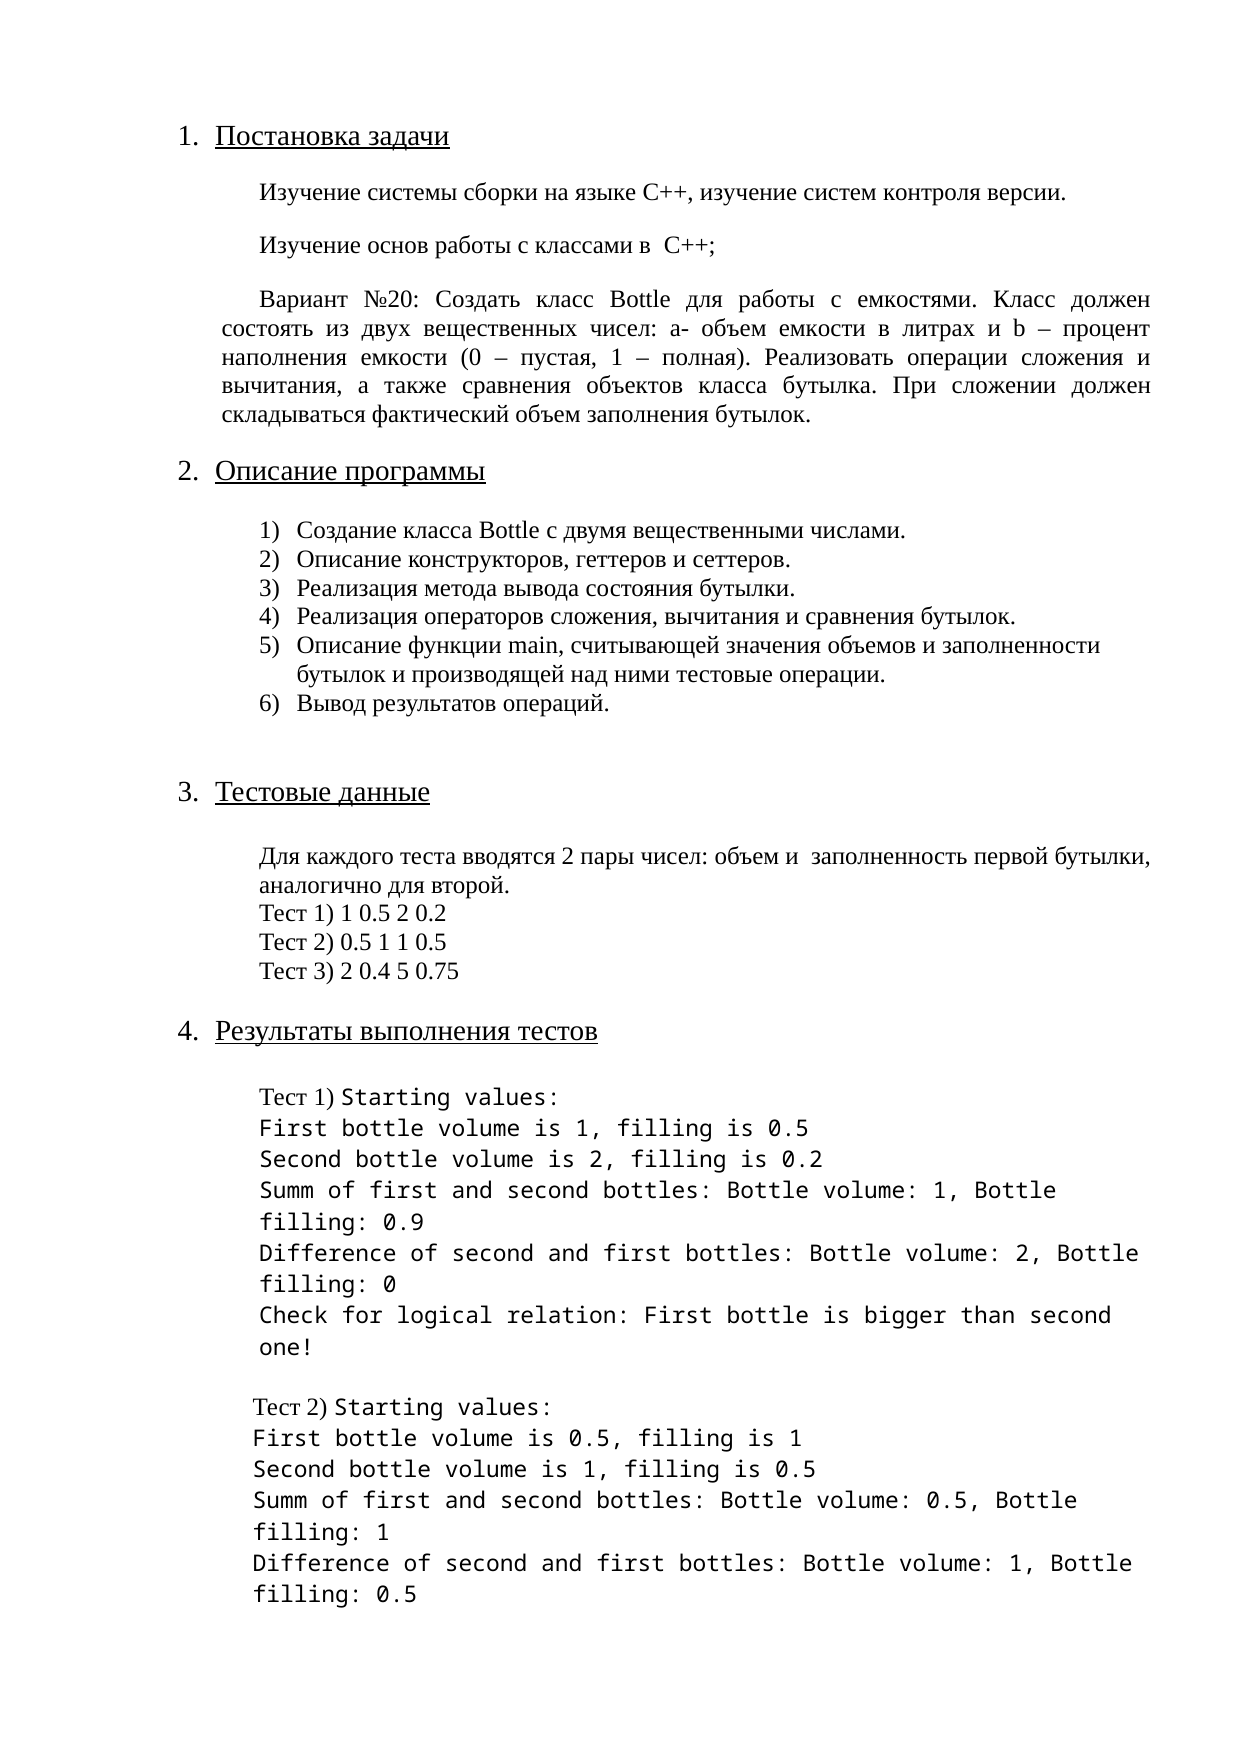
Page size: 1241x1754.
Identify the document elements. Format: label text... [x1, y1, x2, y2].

list First bottle volume is 0.5, filling is 1 [252, 1422, 1152, 1453]
text Изучение системы сборки на языке C++, изучение систем контроля версии. [231, 177, 1152, 205]
list Создание класса Bottle c двумя вещественными числами. [259, 515, 1152, 544]
list Для каждого теста вводятся 2 пары чисел: объем и заполненность первой бутылки, аналогично для второй. [259, 841, 1152, 898]
list Second bottle volume is 1, filling is 0.5 [252, 1453, 1152, 1484]
list Тестовые данные [177, 774, 1152, 807]
list Тест 2) Starting values: [252, 1391, 1152, 1422]
list Summ of first and second bottles: Bottle volume: 0.5, Bottle filling: 1 [252, 1484, 1152, 1547]
list Описание программы [177, 453, 1152, 486]
text Вариант №20: Создать класс Bottle для работы с емкостями. Класс должен состоять из двух вещественных чисел: a- объем емкости в литрах и b – процент наполнения емкости (0 – пустая, 1 – полная). Реализовать операции сложения и вычитания, а также сравнения объектов класса бутылка. При сложении должен складываться фактический объем заполнения бутылок. [221, 284, 1152, 428]
list Summ of first and second bottles: Bottle volume: 1, Bottle filling: 0.9 [259, 1174, 1152, 1237]
list Difference of second and first bottles: Bottle volume: 1, Bottle filling: 0.5 [252, 1547, 1152, 1609]
text Изучение основ работы с классами в С++; [185, 230, 1152, 259]
list Check for logical relation: First bottle is bigger than second one! [259, 1299, 1152, 1362]
list Результаты выполнения тестов [177, 1013, 1152, 1047]
list Постановка задачи [177, 118, 1152, 152]
list Вывод результатов операций. [259, 688, 1152, 716]
list Реализация операторов сложения, вычитания и сравнения бутылок. [259, 601, 1152, 630]
list Описание конструкторов, геттеров и сеттеров. [259, 544, 1152, 573]
list Тест 2) 0.5 1 1 0.5 [259, 927, 1152, 956]
list Тест 1) Starting values: [259, 1081, 1152, 1112]
list Описание функции main, считывающей значения объемов и заполненности бутылок и производящей над ними тестовые операции. [259, 630, 1152, 688]
list Second bottle volume is 2, filling is 0.2 [259, 1143, 1152, 1174]
list Difference of second and first bottles: Bottle volume: 2, Bottle filling: 0 [259, 1237, 1152, 1299]
list Тест 3) 2 0.4 5 0.75 [259, 956, 1152, 985]
list First bottle volume is 1, filling is 0.5 [259, 1112, 1152, 1143]
list Реализация метода вывода состояния бутылки. [259, 573, 1152, 601]
list Тест 1) 1 0.5 2 0.2 [259, 898, 1152, 927]
